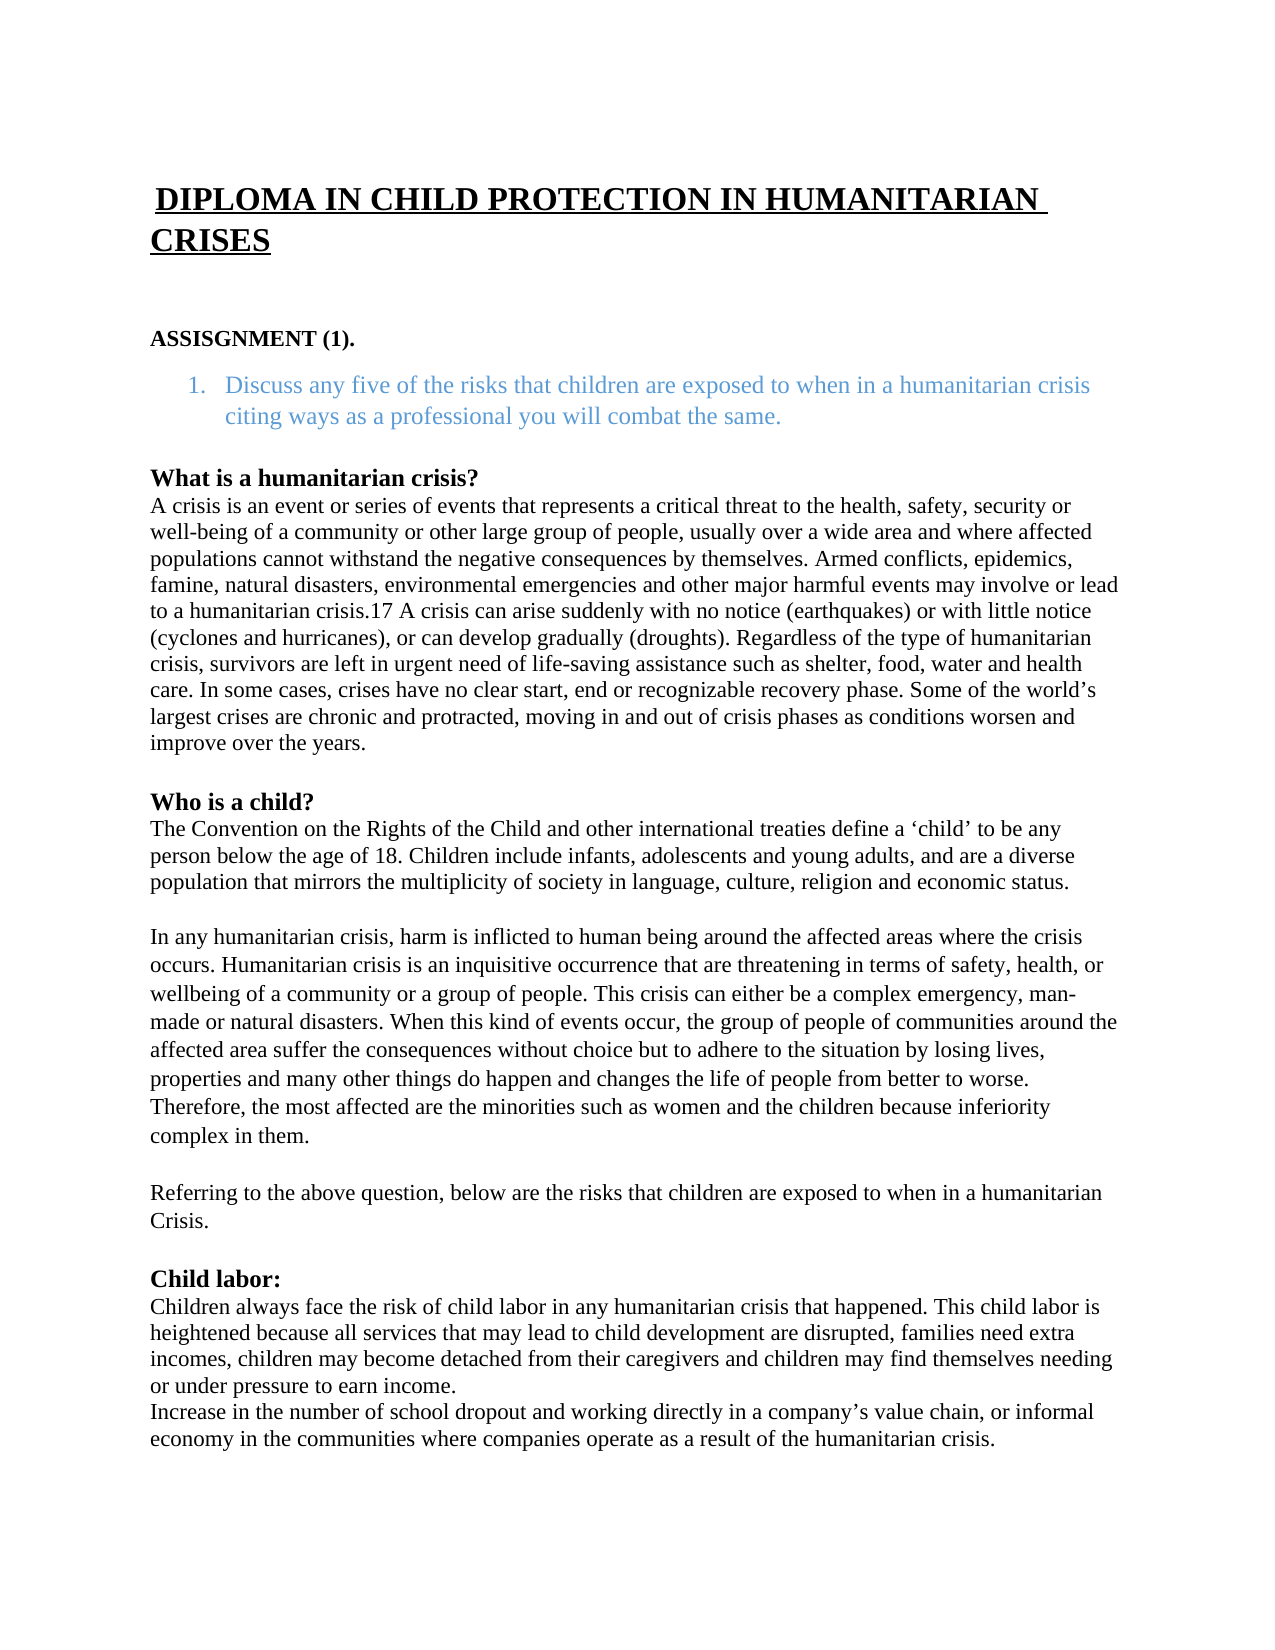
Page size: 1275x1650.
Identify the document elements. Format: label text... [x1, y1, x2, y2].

text DIPLOMA IN CHILD PROTECTION IN HUMANITARIAN CRISES [150, 179, 1125, 258]
text Children always face the risk of child labor in any humanitarian crisis that happened. This child labor is heightened because all services that may lead to child development are disrupted, families need extra incomes, children may become detached from their caregivers and children may find themselves needing or under pressure to earn income. [150, 1293, 1125, 1398]
text In any humanitarian crisis, harm is inflicted to human being around the affected areas where the crisis occurs. Humanitarian crisis is an inquisitive occurrence that are threatening in terms of safety, health, or wellbeing of a community or a group of people. This crisis can either be a complex emergency, man-made or natural disasters. When this kind of events occur, the group of people of communities around the affected area suffer the consequences without choice but to adhere to the situation by losing lives, properties and many other things do happen and changes the life of people from better to worse. Therefore, the most affected are the minorities such as women and the children because inferiority complex in them. [150, 923, 1125, 1148]
text Referring to the above question, below are the risks that children are exposed to when in a humanitarian Crisis. [150, 1179, 1125, 1233]
text Child labor: [150, 1264, 1125, 1293]
text ASSISGNMENT (1). [150, 325, 1125, 351]
list Discuss any five of the risks that children are exposed to when in a humanitarian crisis citing ways as a professional you will combat the same. [187, 370, 1125, 430]
text A crisis is an event or series of events that represents a critical threat to the health, safety, security or well-being of a community or other large group of people, usually over a wide area and where affected populations cannot withstand the negative consequences by themselves. Armed conflicts, epidemics, famine, natural disasters, environmental emergencies and other major harmful events may involve or lead to a humanitarian crisis.17 A crisis can arise suddenly with no notice (earthquakes) or with little notice (cyclones and hurricanes), or can develop gradually (droughts). Regardless of the type of humanitarian crisis, survivors are left in urgent need of life-saving assistance such as shelter, food, water and health care. In some cases, crises have no clear start, end or recognizable recovery phase. Some of the world’s largest crises are chronic and protracted, moving in and out of crisis phases as conditions worsen and improve over the years. [150, 492, 1125, 756]
text What is a humanitarian crisis? [150, 463, 1125, 492]
text Increase in the number of school dropout and working directly in a company’s value chain, or informal economy in the communities where companies operate as a result of the humanitarian crisis. [150, 1398, 1125, 1451]
text Who is a child? [150, 787, 1125, 815]
text The Convention on the Rights of the Child and other international treaties define a ‘child’ to be any person below the age of 18. Children include infants, adolescents and young adults, and are a diverse population that mirrors the multiplicity of society in language, culture, religion and economic status. [150, 815, 1125, 894]
